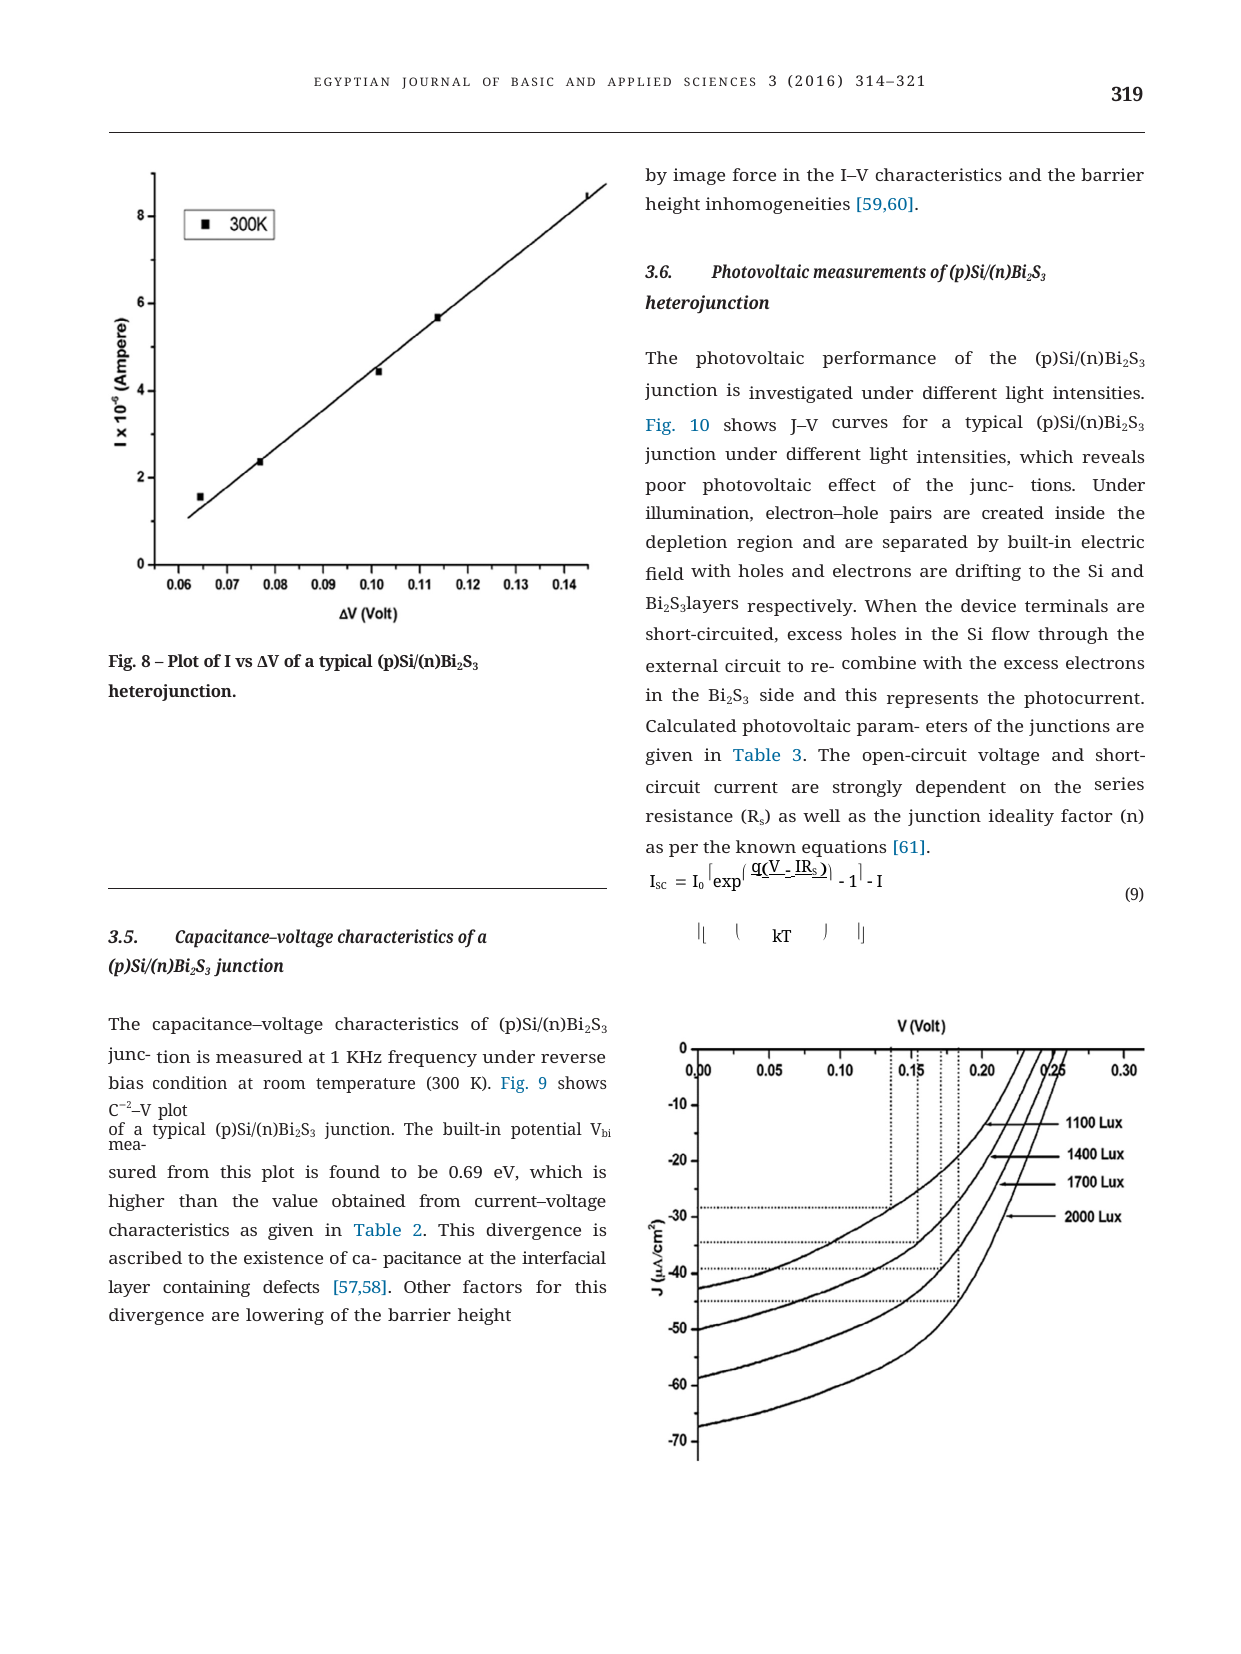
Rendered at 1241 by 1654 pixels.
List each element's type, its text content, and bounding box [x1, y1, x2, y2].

text egyptian journal of basic and applied sciences 3 (2016) 314–321 [313, 71, 941, 91]
text   kT   [697, 922, 1157, 947]
picture [645, 1017, 1146, 1462]
subtitle Fig. 8 – Plot of I vs ΔV of a typical (p)Si/(n)Bi2S3 heterojunction. [108, 649, 603, 703]
subtitle Capacitance–voltage characteristics of a (p)Si/(n)Bi2S3 junction [108, 922, 497, 980]
text 319 [945, 81, 1144, 108]
text by image force in the I–V characteristics and the barrier height inhomogeneities [59,60]. [645, 164, 1145, 215]
text sured from this plot is found to be 0.69 eV, which is higher than the value obtained from current–voltage characteristics as given in Table 2. This divergence is ascribed to the existence of ca- pacitance at the interfacial layer containing defects [57,58]. Other factors for this divergence are lowering of the barrier height [108, 1161, 607, 1327]
text ISC  I0 exp qV  IRS   1  I [83, 871, 883, 891]
picture [108, 169, 609, 625]
subtitle 3.6. Photovoltaic measurements of (p)Si/(n)Bi2S3 heterojunction [645, 260, 1066, 314]
picture [517, 1080, 524, 1087]
text The photovoltaic performance of the (p)Si/(n)Bi2S3 junction is investigated under different light intensities. Fig. 10 shows J–V curves for a typical (p)Si/(n)Bi2S3 junction under different light intensities, which reveals poor photovoltaic effect of the junc- tions. Under illumination, electron–hole pairs are created inside the depletion region and are separated by built-in electric field with holes and electrons are drifting to the Si and Bi2S3layers respectively. When the device terminals are short-circuited, excess holes in the Si flow through the external circuit to re- combine with the excess electrons in the Bi2S3 side and this represents the photocurrent. Calculated photovoltaic param- eters of the junctions are given in Table 3. The open-circuit voltage and short-circuit current are strongly dependent on the series resistance (Rs) as well as the junction ideality factor (n) as per the known equations [61]. [645, 346, 1145, 858]
text of a typical (p)Si/(n)Bi2S3 junction. The built-in potential Vbi mea- [108, 1125, 611, 1157]
text The capacitance–voltage characteristics of (p)Si/(n)Bi2S3 junc- tion is measured at 1 KHz frequency under reverse bias condition at room temperature (300 K). Fig. 9 shows C−2–V plot [108, 1013, 607, 1121]
